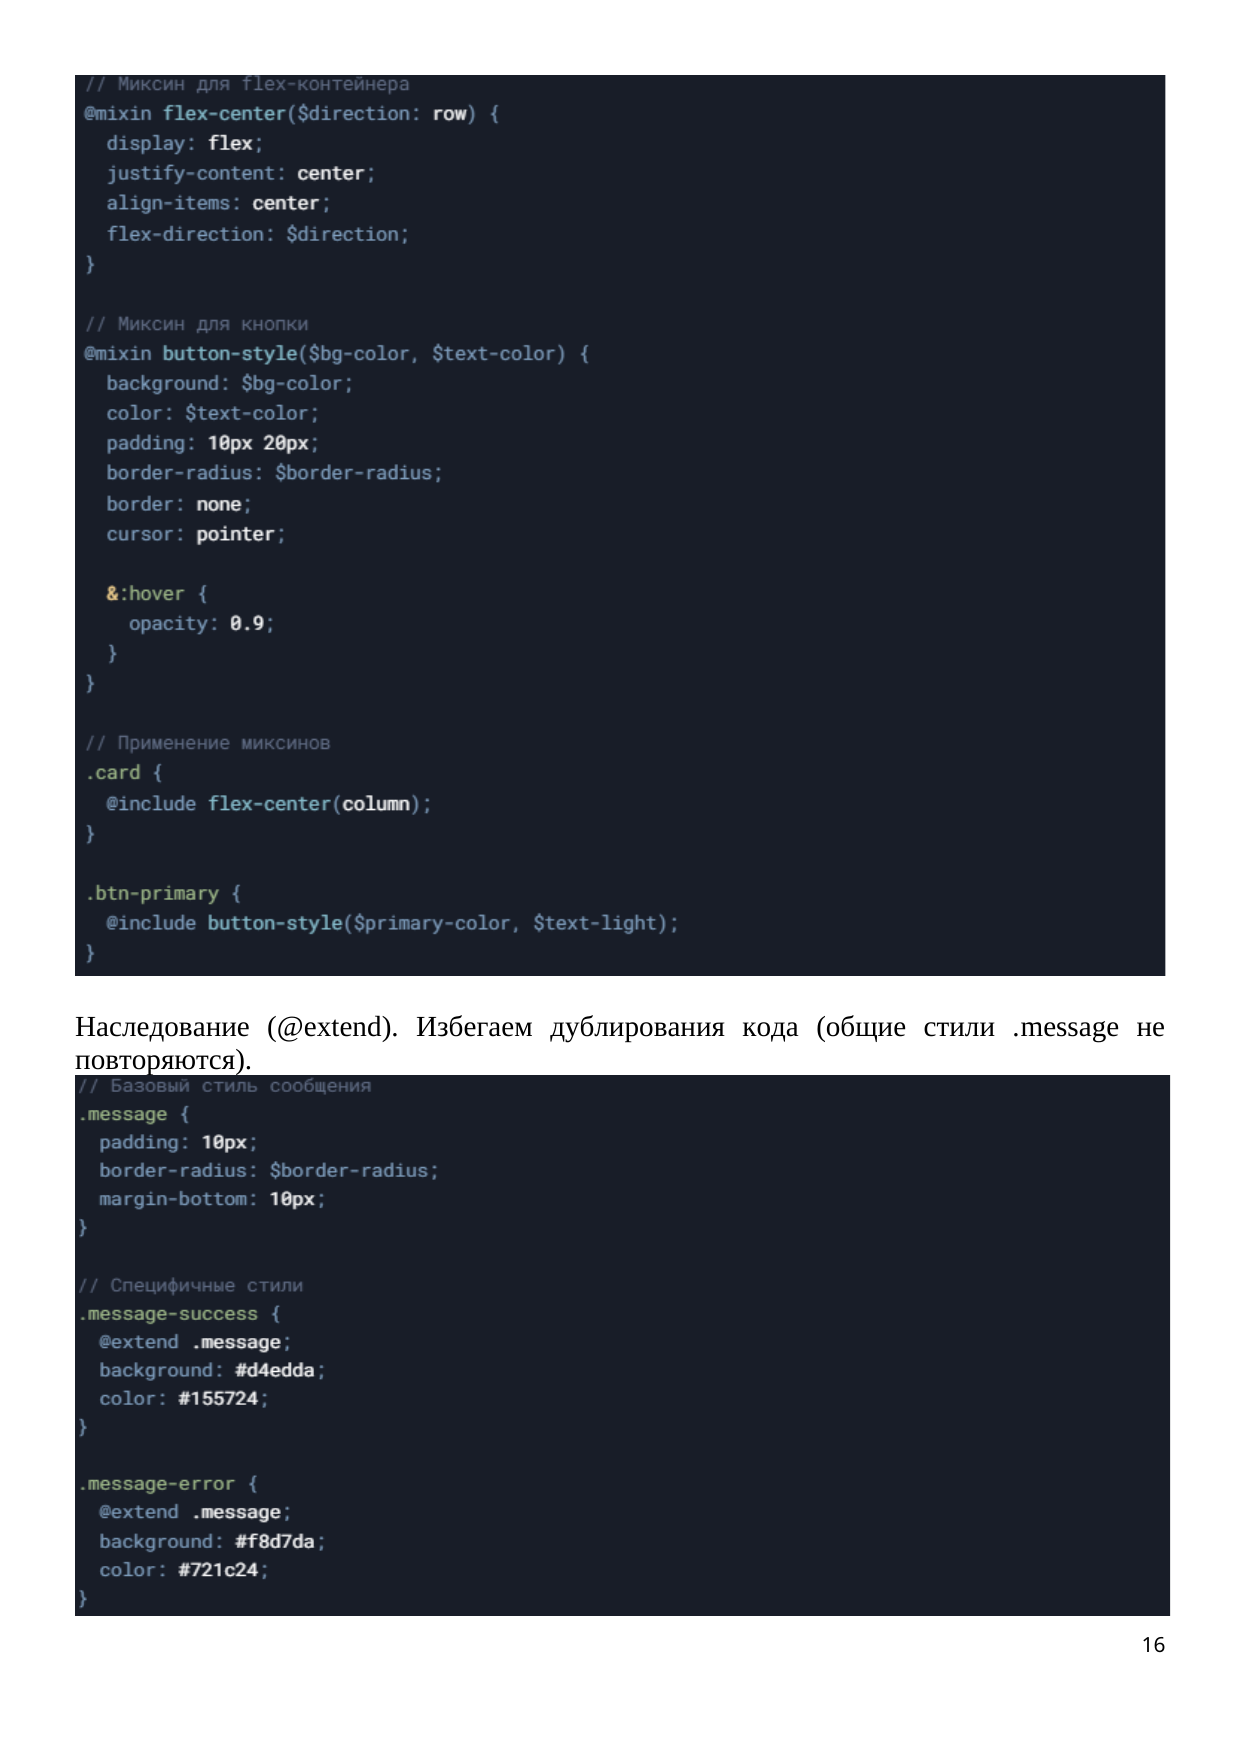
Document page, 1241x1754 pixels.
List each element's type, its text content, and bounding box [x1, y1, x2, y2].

picture [75, 1075, 1171, 1616]
picture [75, 75, 1166, 976]
text Наследование (@extend). Избегаем дублирования кода (общие стили .message не повторяются). [75, 1009, 1165, 1075]
